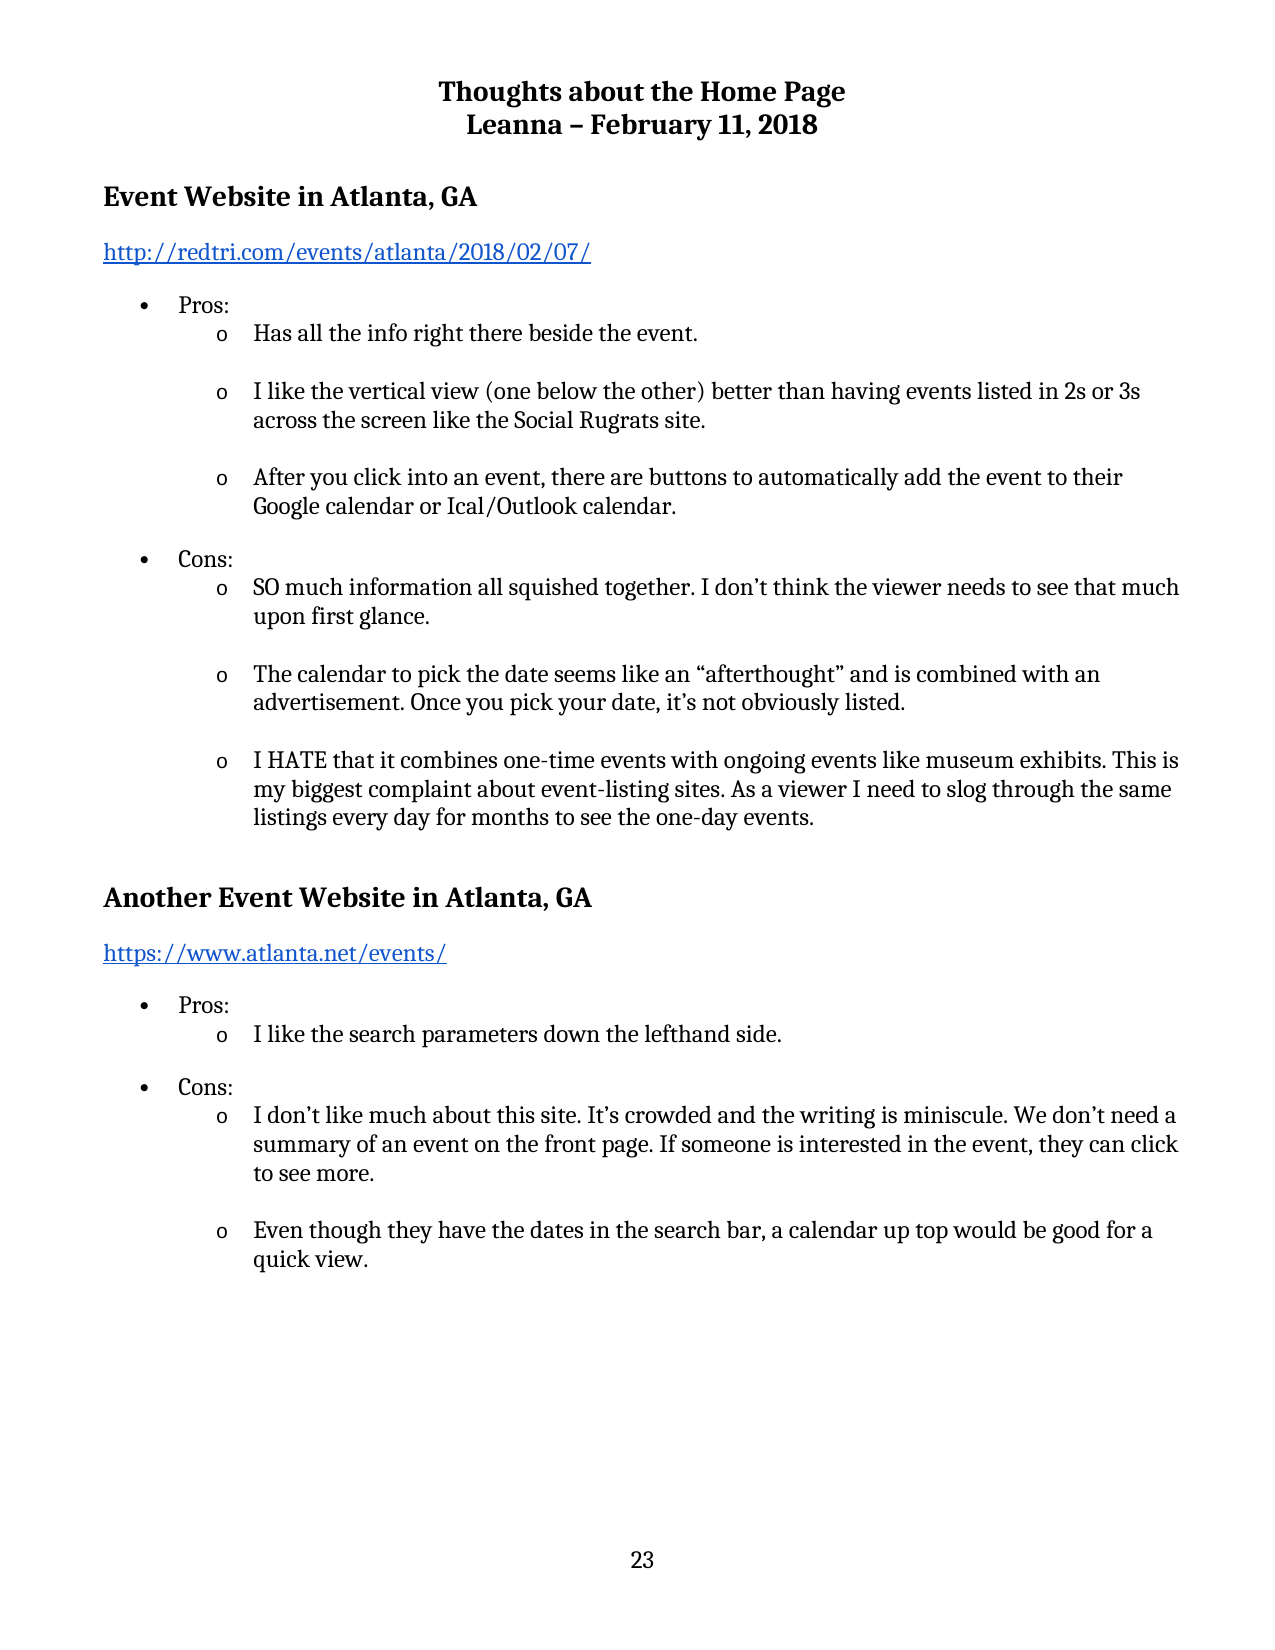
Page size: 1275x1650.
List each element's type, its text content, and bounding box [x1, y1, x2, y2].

text Event Website in Atlanta, GA [103, 180, 1181, 214]
list I HATE that it combines one-time events with ongoing events like museum exhibits. This is my biggest complaint about event-listing sites. As a viewer I need to slog through the same listings every day for months to see the one-day events. [216, 746, 1181, 832]
list I don’t like much about this site. It’s crowded and the writing is miniscule. We don’t need a summary of an event on the front page. If someone is interested in the event, they can click to see more. [216, 1101, 1181, 1188]
list After you click into an event, there are buttons to automatically add the event to their Google calendar or Ical/Outlook calendar. [216, 463, 1181, 521]
list Has all the info right there beside the event. [216, 319, 1181, 348]
list Even though they have the dates in the search bar, a calendar up top would be good for a quick view. [216, 1216, 1181, 1274]
text Another Event Website in Atlanta, GA [103, 881, 1181, 914]
list I like the vertical view (one below the other) better than having events listed in 2s or 3s across the screen like the Social Rugrats site. [216, 377, 1181, 434]
list Cons: [141, 1073, 1181, 1101]
list Cons: [141, 544, 1181, 573]
list SO much information all squished together. I don’t think the viewer needs to see that much upon first glance. [216, 573, 1181, 631]
list Pros: [141, 291, 1181, 319]
list The calendar to pick the date seems like an “afterthought” and is combined with an advertisement. Once you pick your date, it’s not obviously listed. [216, 659, 1181, 717]
list Pros: [141, 991, 1181, 1020]
text https://www.atlanta.net/events/ [103, 938, 1181, 967]
list I like the search parameters down the lefthand side. [216, 1020, 1181, 1049]
text http://redtri.com/events/atlanta/2018/02/07/ [103, 238, 1181, 267]
